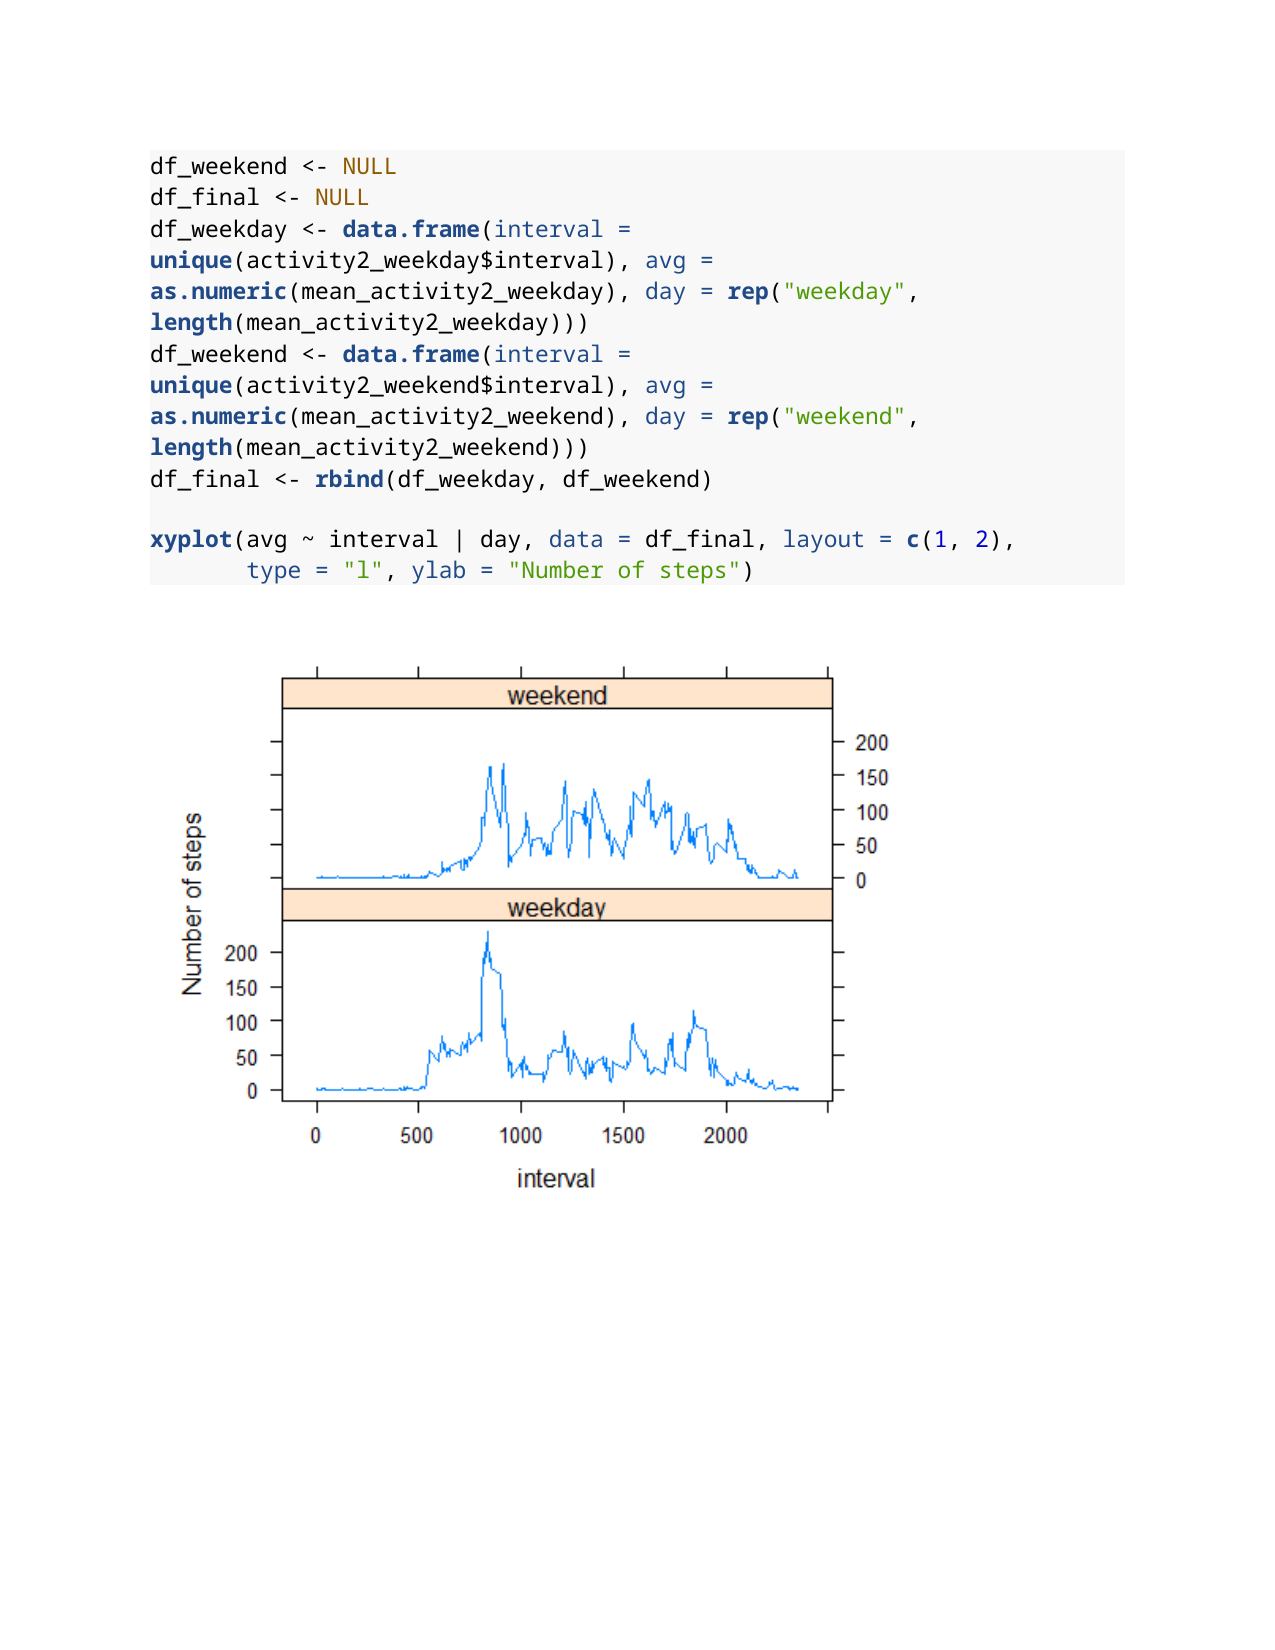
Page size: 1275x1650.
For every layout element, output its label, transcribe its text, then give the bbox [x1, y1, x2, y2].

picture [168, 605, 927, 1213]
